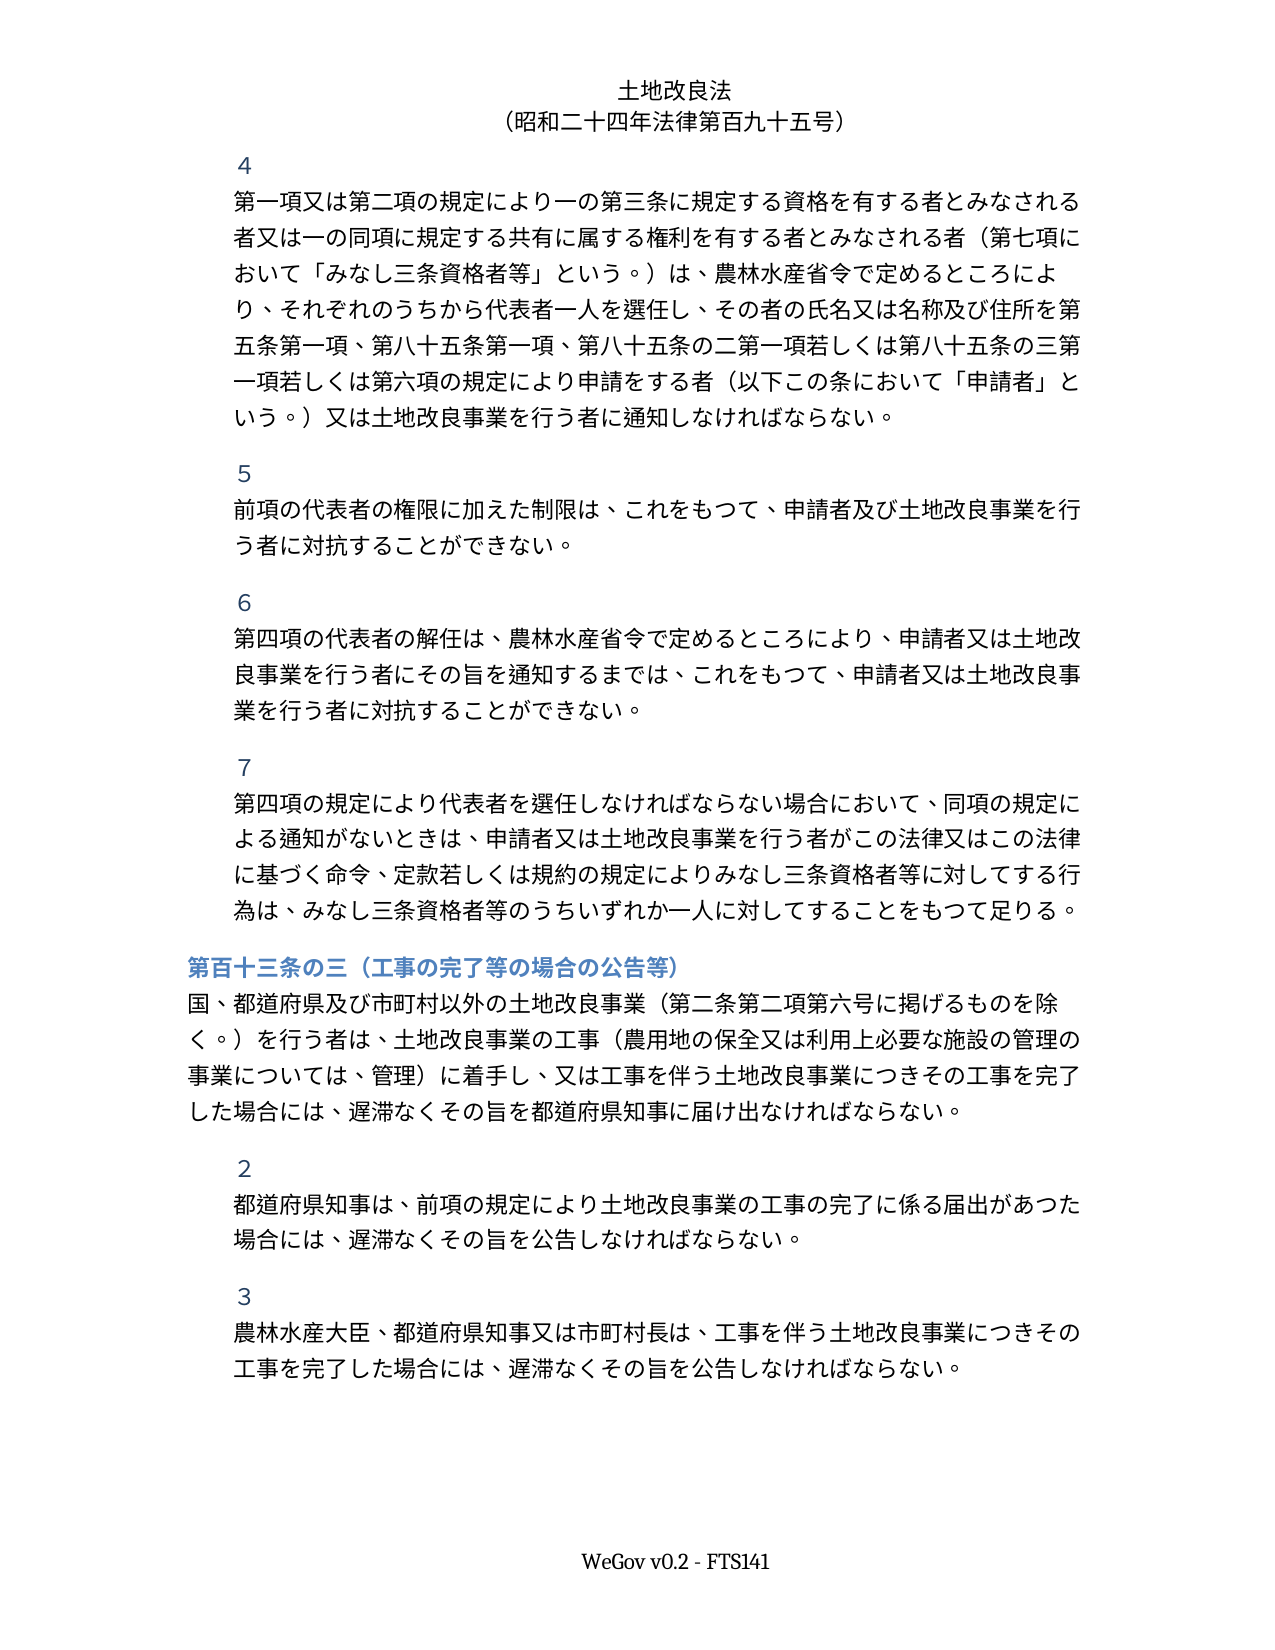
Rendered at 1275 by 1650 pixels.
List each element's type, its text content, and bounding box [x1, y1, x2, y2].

subtitle ６ [233, 587, 1087, 618]
text 国、都道府県及び市町村以外の土地改良事業（第二条第二項第六号に掲げるものを除く。）を行う者は、土地改良事業の工事（農用地の保全又は利用上必要な施設の管理の事業については、管理）に着手し、又は工事を伴う土地改良事業につきその工事を完了した場合には、遅滞なくその旨を都道府県知事に届け出なければならない。 [187, 988, 1087, 1127]
subtitle ２ [233, 1153, 1087, 1184]
text 農林水産大臣、都道府県知事又は市町村長は、工事を伴う土地改良事業につきその工事を完了した場合には、遅滞なくその旨を公告しなければならない。 [233, 1317, 1087, 1384]
subtitle 第百十三条の三（工事の完了等の場合の公告等） [187, 952, 1087, 983]
subtitle ７ [233, 752, 1087, 783]
text 第一項又は第二項の規定により一の第三条に規定する資格を有する者とみなされる者又は一の同項に規定する共有に属する権利を有する者とみなされる者（第七項において「みなし三条資格者等」という。）は、農林水産省令で定めるところにより、それぞれのうちから代表者一人を選任し、その者の氏名又は名称及び住所を第五条第一項、第八十五条第一項、第八十五条の二第一項若しくは第八十五条の三第一項若しくは第六項の規定により申請をする者（以下この条において「申請者」という。）又は土地改良事業を行う者に通知しなければならない。 [233, 186, 1087, 433]
text 第四項の規定により代表者を選任しなければならない場合において、同項の規定による通知がないときは、申請者又は土地改良事業を行う者がこの法律又はこの法律に基づく命令、定款若しくは規約の規定によりみなし三条資格者等に対してする行為は、みなし三条資格者等のうちいずれか一人に対してすることをもつて足りる。 [233, 787, 1087, 927]
subtitle ３ [233, 1281, 1087, 1312]
text 前項の代表者の権限に加えた制限は、これをもつて、申請者及び土地改良事業を行う者に対抗することができない。 [233, 494, 1087, 561]
subtitle ５ [233, 458, 1087, 489]
text 第四項の代表者の解任は、農林水産省令で定めるところにより、申請者又は土地改良事業を行う者にその旨を通知するまでは、これをもつて、申請者又は土地改良事業を行う者に対抗することができない。 [233, 623, 1087, 726]
text 都道府県知事は、前項の規定により土地改良事業の工事の完了に係る届出があつた場合には、遅滞なくその旨を公告しなければならない。 [233, 1188, 1087, 1256]
subtitle ４ [233, 150, 1087, 181]
